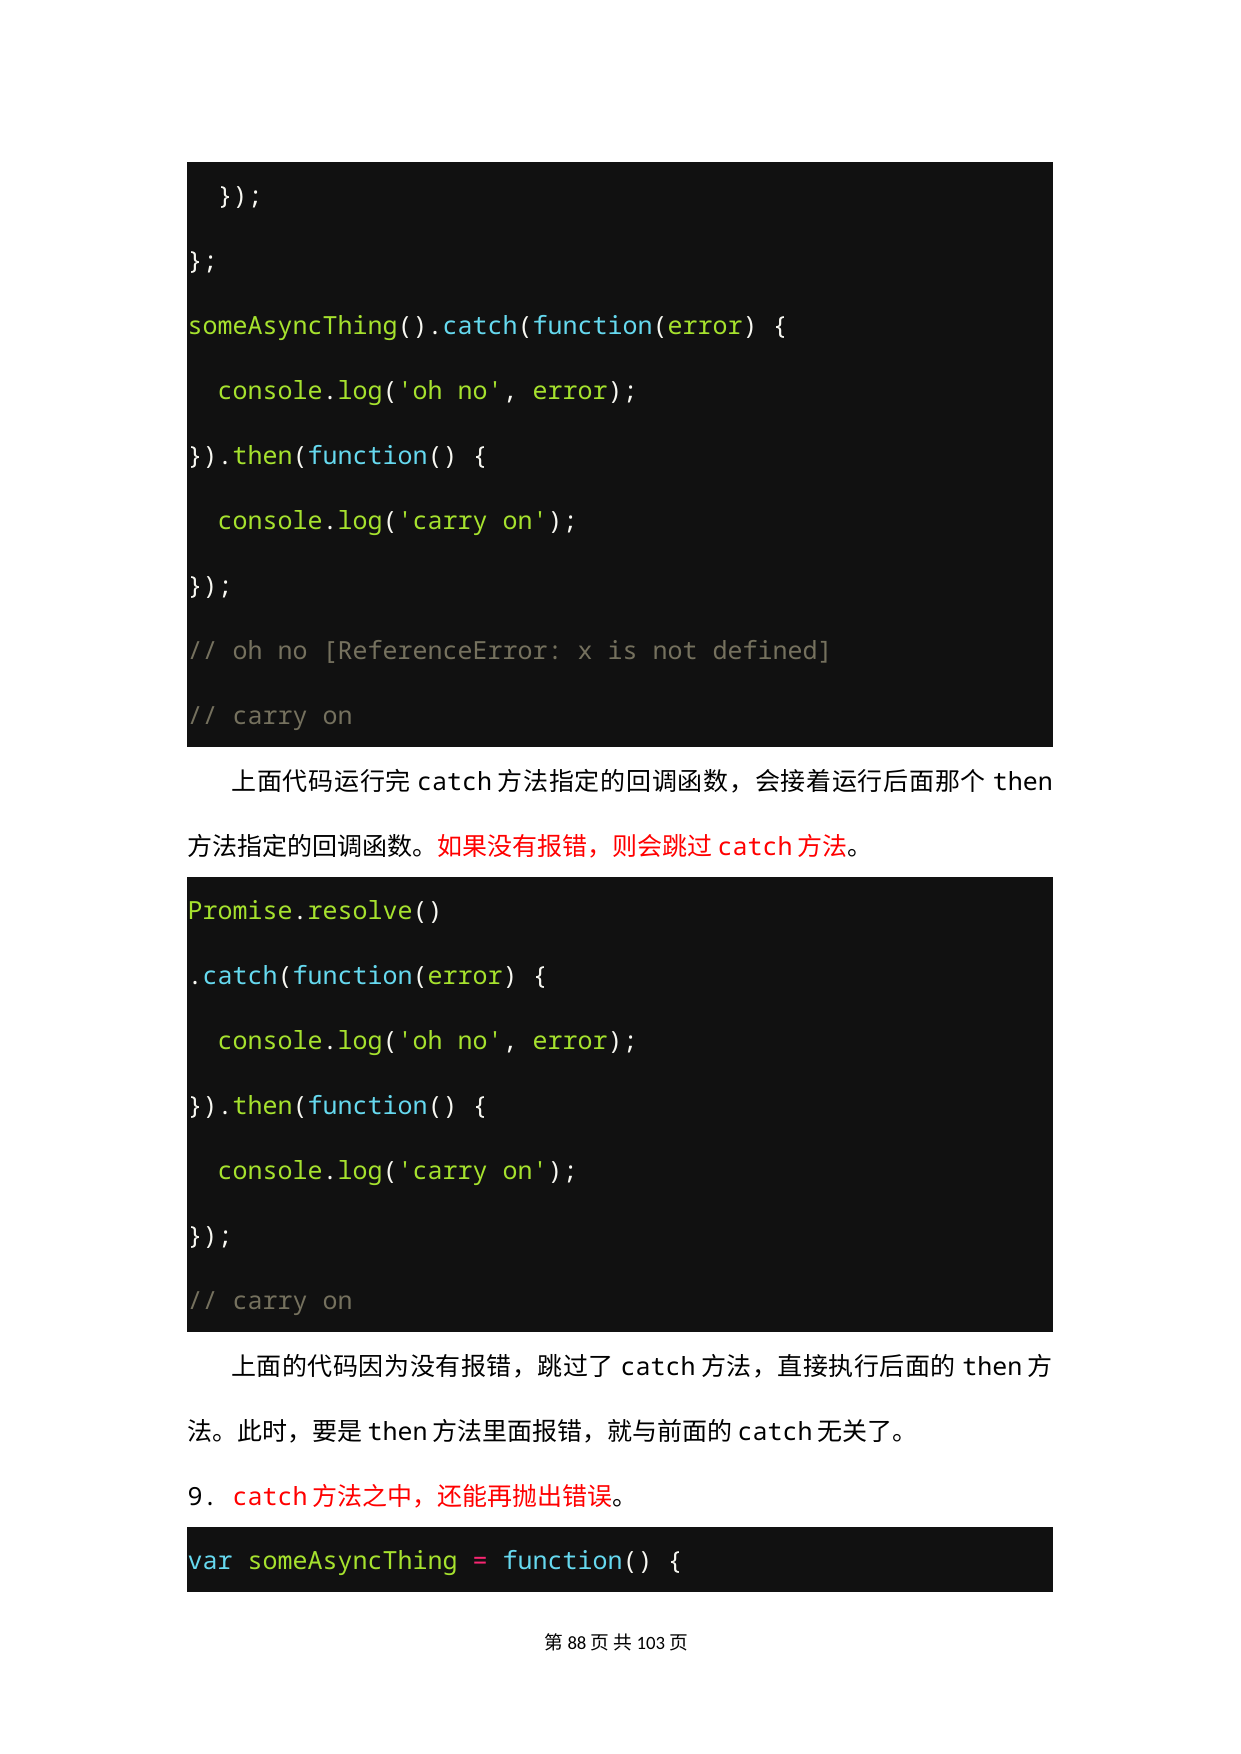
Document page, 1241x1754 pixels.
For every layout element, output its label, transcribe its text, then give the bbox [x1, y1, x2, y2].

text }).then(function() { [187, 422, 1053, 487]
text }); [187, 1202, 1053, 1267]
text console.log('carry on'); [187, 1137, 1053, 1202]
list catch方法之中，还能再抛出错误。 [187, 1462, 1053, 1527]
text var someAsyncThing = function() { [187, 1527, 1053, 1592]
text console.log('carry on'); [187, 487, 1053, 552]
text }); [187, 162, 1053, 227]
text // carry on [187, 1267, 1053, 1332]
text Promise.resolve() [187, 877, 1053, 942]
text }; [187, 227, 1053, 292]
text // oh no [ReferenceError: x is not defined] [187, 617, 1053, 682]
text someAsyncThing().catch(function(error) { [187, 292, 1053, 357]
text console.log('oh no', error); [187, 1007, 1053, 1072]
text console.log('oh no', error); [187, 357, 1053, 422]
text // carry on [187, 682, 1053, 747]
text .catch(function(error) { [187, 942, 1053, 1007]
list 上面的代码因为没有报错，跳过了catch方法，直接执行后面的then方法。此时，要是then方法里面报错，就与前面的catch无关了。 [187, 1332, 1053, 1462]
text }).then(function() { [187, 1072, 1053, 1137]
text }); [187, 552, 1053, 617]
list 上面代码运行完catch方法指定的回调函数，会接着运行后面那个then方法指定的回调函数。如果没有报错，则会跳过catch方法。 [187, 747, 1053, 877]
